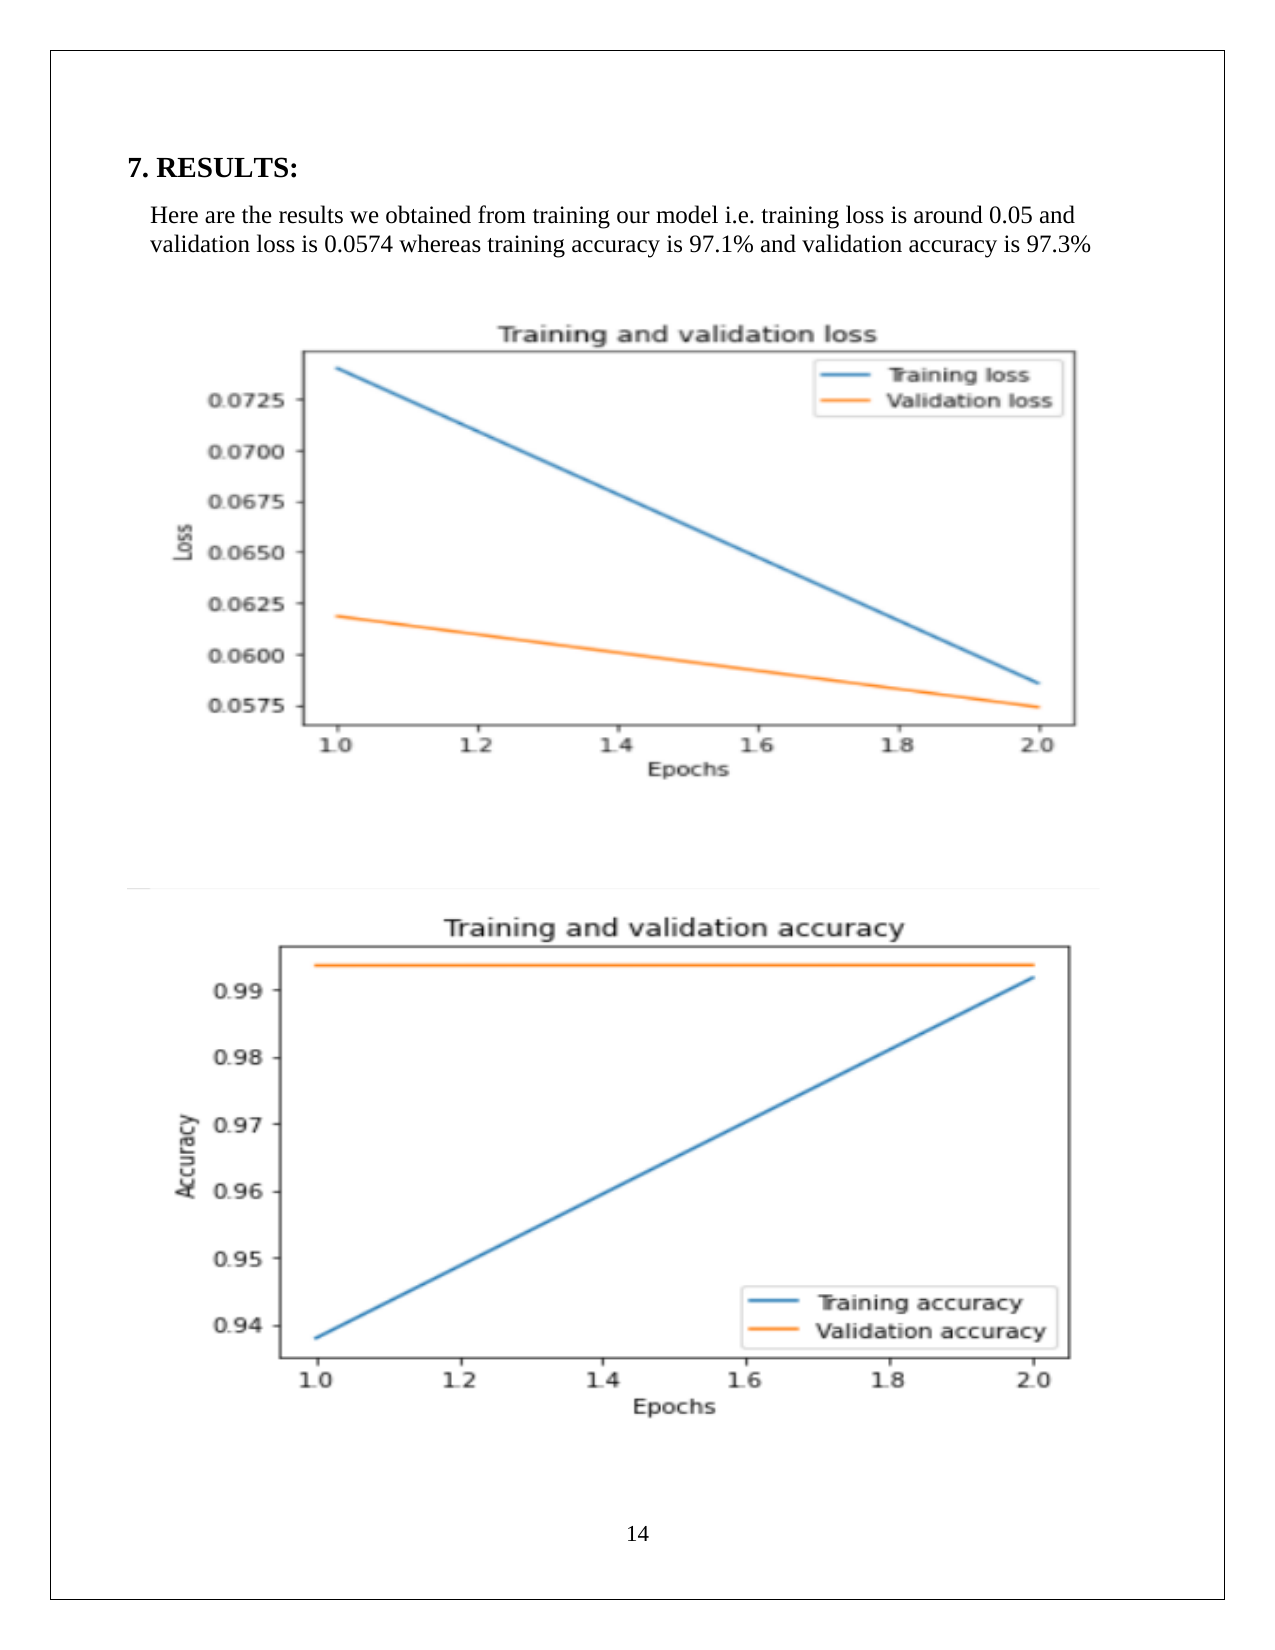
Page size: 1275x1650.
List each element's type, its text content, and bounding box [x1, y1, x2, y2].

picture [127, 888, 1100, 1435]
subtitle 7. RESULTS: [127, 150, 1150, 183]
picture [150, 320, 1117, 807]
text Here are the results we obtained from training our model i.e. training loss is around 0.05 and validation loss is 0.0574 whereas training accuracy is 97.1% and validation accuracy is 97.3% [150, 200, 1150, 258]
